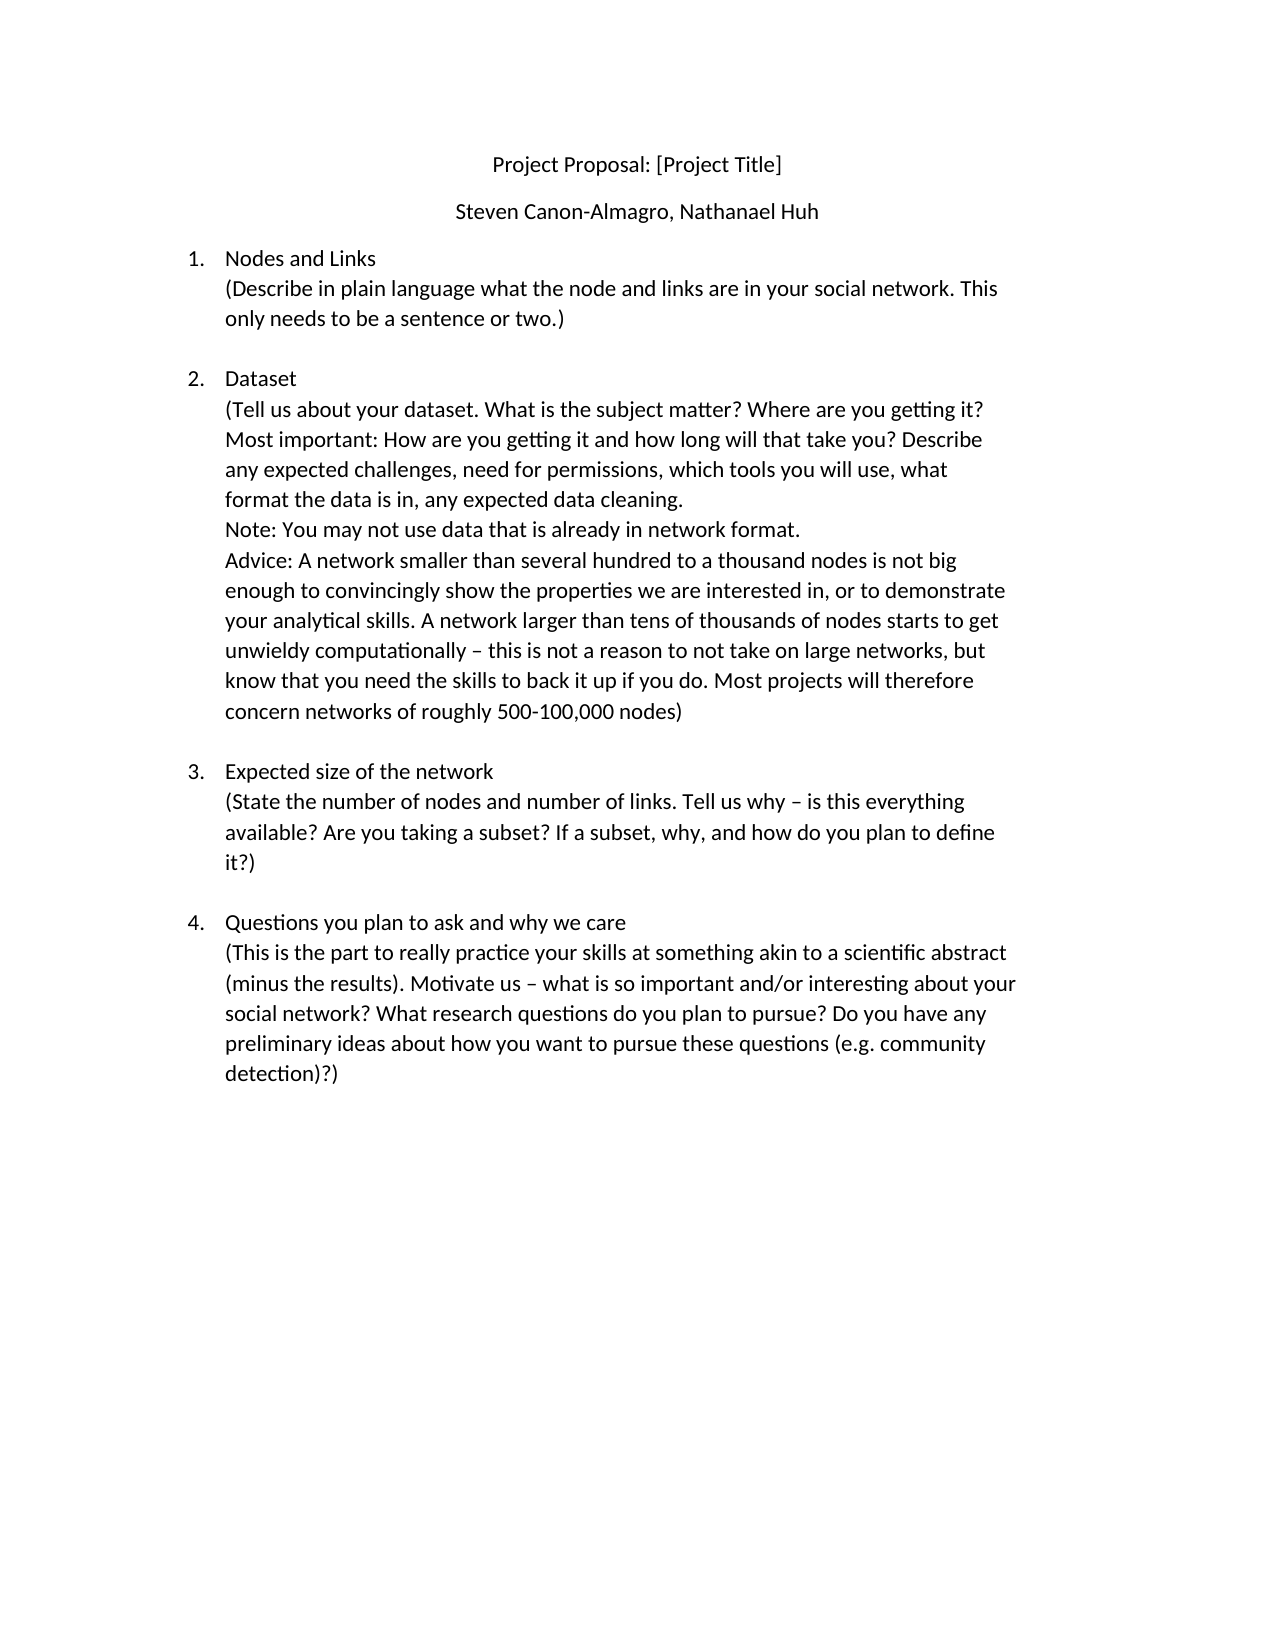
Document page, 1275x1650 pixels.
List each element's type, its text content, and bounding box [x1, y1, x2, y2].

list Expected size of the network (State the number of nodes and number of links. Tell us why – is this everything available? Are you taking a subset? If a subset, why, and how do you plan to define it?) [187, 757, 1125, 906]
text Steven Canon-Almagro, Nathanael Huh [150, 197, 1125, 225]
list Questions you plan to ask and why we care (This is the part to really practice your skills at something akin to a scientific abstract (minus the results). Motivate us – what is so important and/or interesting about your social network? What research questions do you plan to pursue? Do you have any preliminary ideas about how you want to pursue these questions (e.g. community detection)?) [187, 908, 1125, 1087]
list Nodes and Links (Describe in plain language what the node and links are in your social network. This only needs to be a sentence or two.) [187, 244, 1125, 362]
text Project Proposal: [Project Title] [150, 150, 1125, 178]
list Dataset (Tell us about your dataset. What is the subject matter? Where are you getting it? Most important: How are you getting it and how long will that take you? Describe any expected challenges, need for permissions, which tools you will use, what format the data is in, any expected data cleaning. Note: You may not use data that is already in network format. Advice: A network smaller than several hundred to a thousand nodes is not big enough to convincingly show the properties we are interested in, or to demonstrate your analytical skills. A network larger than tens of thousands of nodes starts to get unwieldy computationally – this is not a reason to not take on large networks, but know that you need the skills to back it up if you do. Most projects will therefore concern networks of roughly 500-100,000 nodes) [187, 364, 1125, 755]
